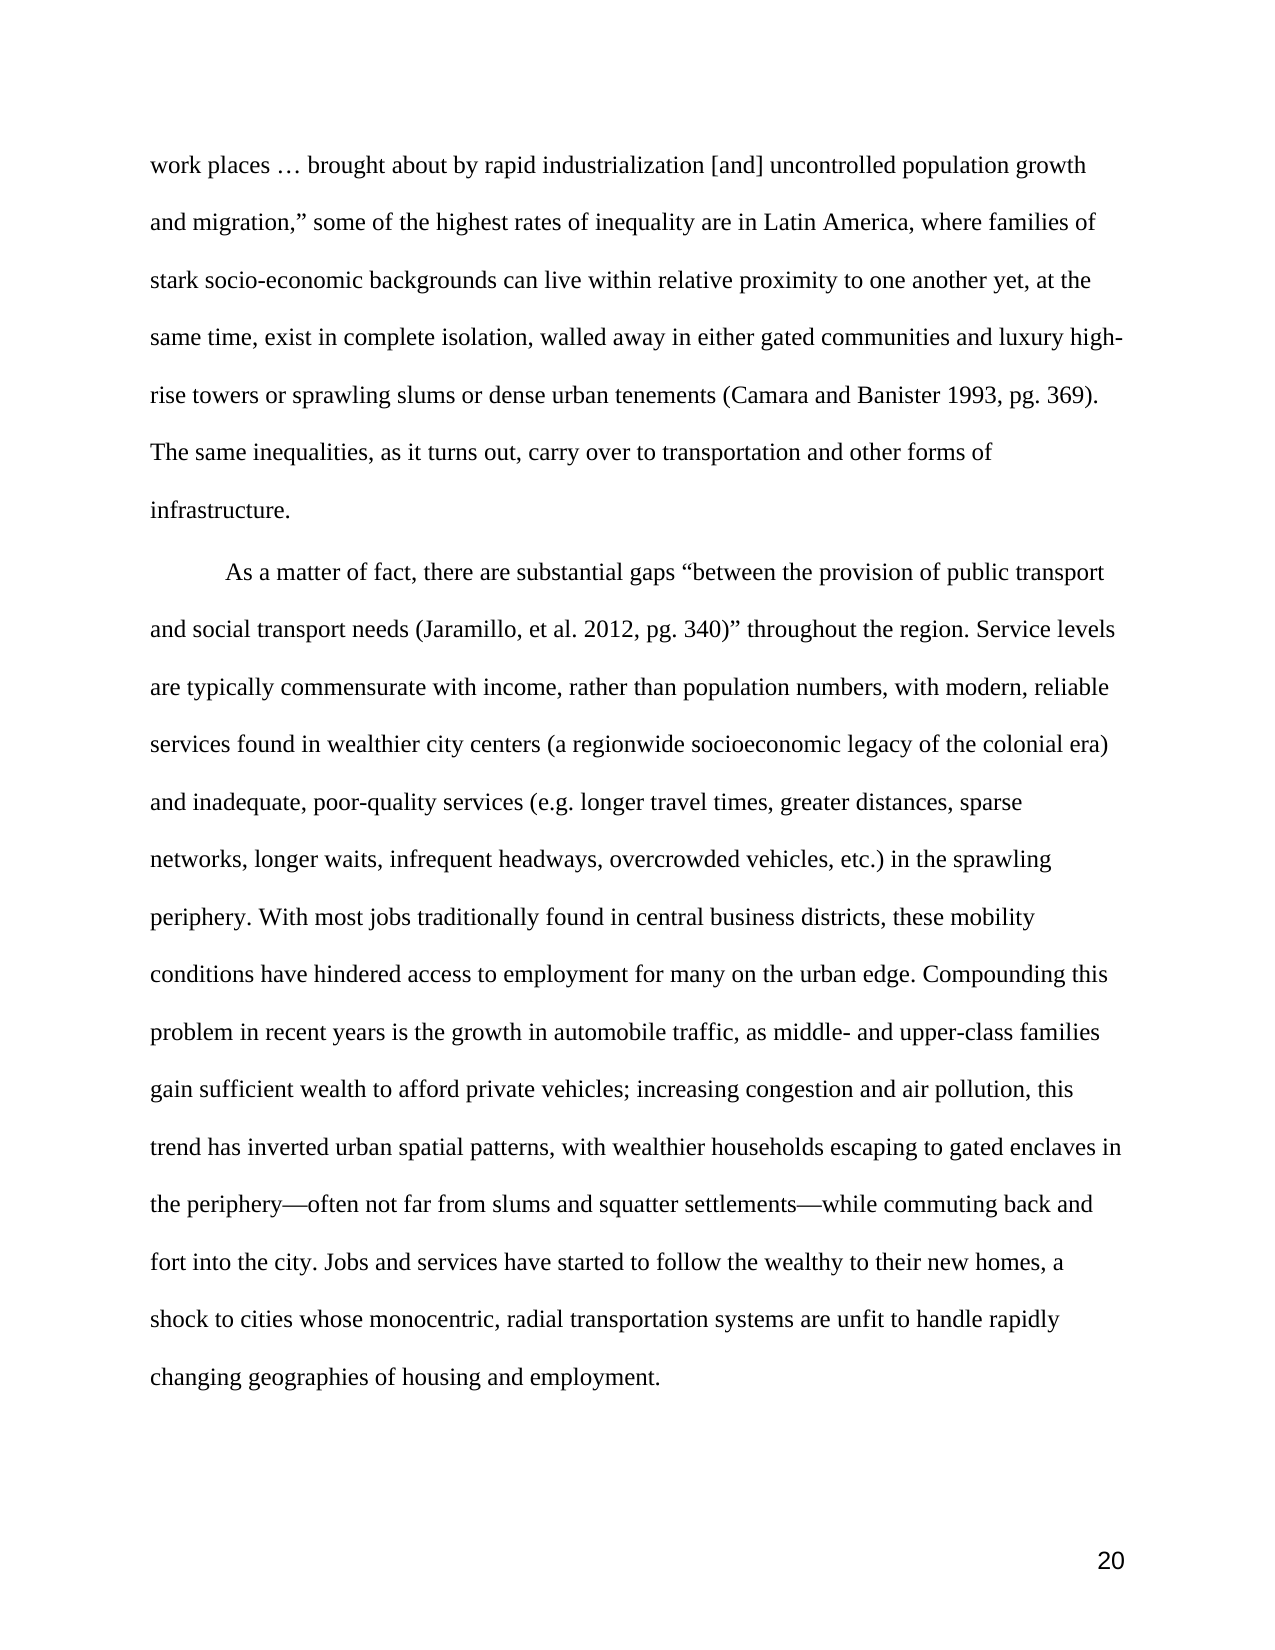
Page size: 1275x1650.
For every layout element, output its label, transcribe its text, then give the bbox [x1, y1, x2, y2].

text As a matter of fact, there are substantial gaps “between the provision of public transport and social transport needs (Jaramillo, et al. 2012, pg. 340)” throughout the region. Service levels are typically commensurate with income, rather than population numbers, with modern, reliable services found in wealthier city centers (a regionwide socioeconomic legacy of the colonial era) and inadequate, poor-quality services (e.g. longer travel times, greater distances, sparse networks, longer waits, infrequent headways, overcrowded vehicles, etc.) in the sprawling periphery. With most jobs traditionally found in central business districts, these mobility conditions have hindered access to employment for many on the urban edge. Compounding this problem in recent years is the growth in automobile traffic, as middle- and upper-class families gain sufficient wealth to afford private vehicles; increasing congestion and air pollution, this trend has inverted urban spatial patterns, with wealthier households escaping to gated enclaves in the periphery—often not far from slums and squatter settlements—while commuting back and fort into the city. Jobs and services have started to follow the wealthy to their new homes, a shock to cities whose monocentric, radial transportation systems are unfit to handle rapidly changing geographies of housing and employment. [150, 557, 1125, 1390]
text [150, 150, 1125, 524]
